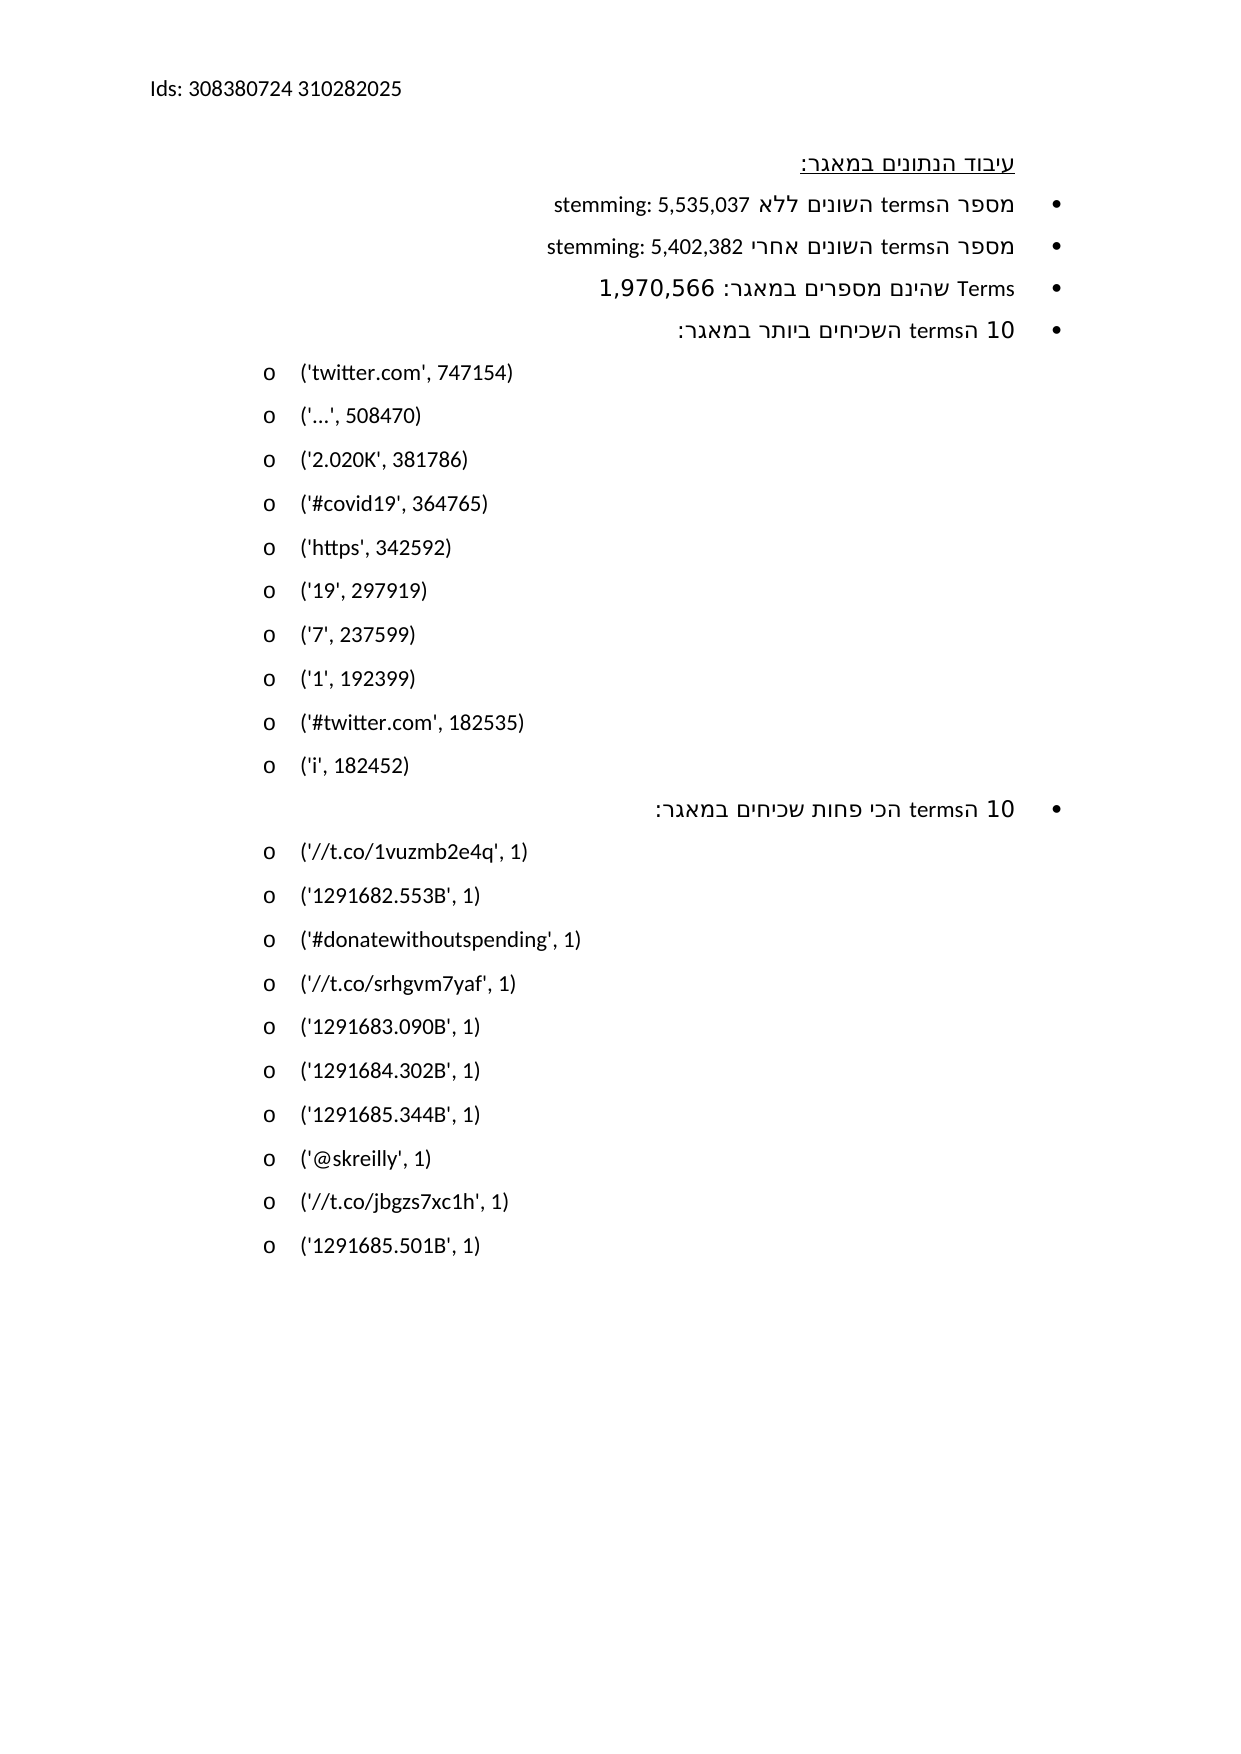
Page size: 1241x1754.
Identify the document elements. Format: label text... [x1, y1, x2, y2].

list ('#twitter.com', 182535) [262, 708, 1090, 737]
list ('1291683.090B', 1) [262, 1012, 1090, 1042]
list ('https', 342592) [262, 533, 1090, 562]
list ('//t.co/jbgzs7xc1h', 1) [262, 1187, 1090, 1217]
list ('//t.co/srhgvm7yaf', 1) [262, 969, 1090, 998]
list 10 הterms הכי פחות שכיחים במאגר: [150, 795, 1053, 823]
list ('1291684.302B', 1) [262, 1056, 1090, 1085]
list ('...', 508470) [262, 402, 1090, 431]
list ('1291685.344B', 1) [262, 1100, 1090, 1129]
list ('i', 182452) [262, 752, 1090, 781]
list ('twitter.com', 747154) [262, 358, 1090, 387]
list ('19', 297919) [262, 577, 1090, 606]
list ('1291685.501B', 1) [262, 1231, 1090, 1260]
list ('//t.co/1vuzmb2e4q', 1) [262, 837, 1090, 867]
list ('#covid19', 364765) [262, 489, 1090, 518]
list מספר הterms השונים ללא stemming: 5,535,037 [150, 190, 1053, 218]
list Terms שהינם מספרים במאגר: 1,970,566 [150, 274, 1053, 302]
list ('2.020K', 381786) [262, 445, 1090, 474]
list ('@skreilly', 1) [262, 1144, 1090, 1173]
list מספר הterms השונים אחרי stemming: 5,402,382 [150, 232, 1053, 260]
list ('7', 237599) [262, 620, 1090, 649]
list עיבוד הנתונים במאגר: [150, 150, 1015, 177]
list ('1', 192399) [262, 664, 1090, 693]
list 10 הterms השכיחים ביותר במאגר: [150, 316, 1053, 344]
list ('#donatewithoutspending', 1) [262, 925, 1090, 954]
list ('1291682.553B', 1) [262, 881, 1090, 910]
